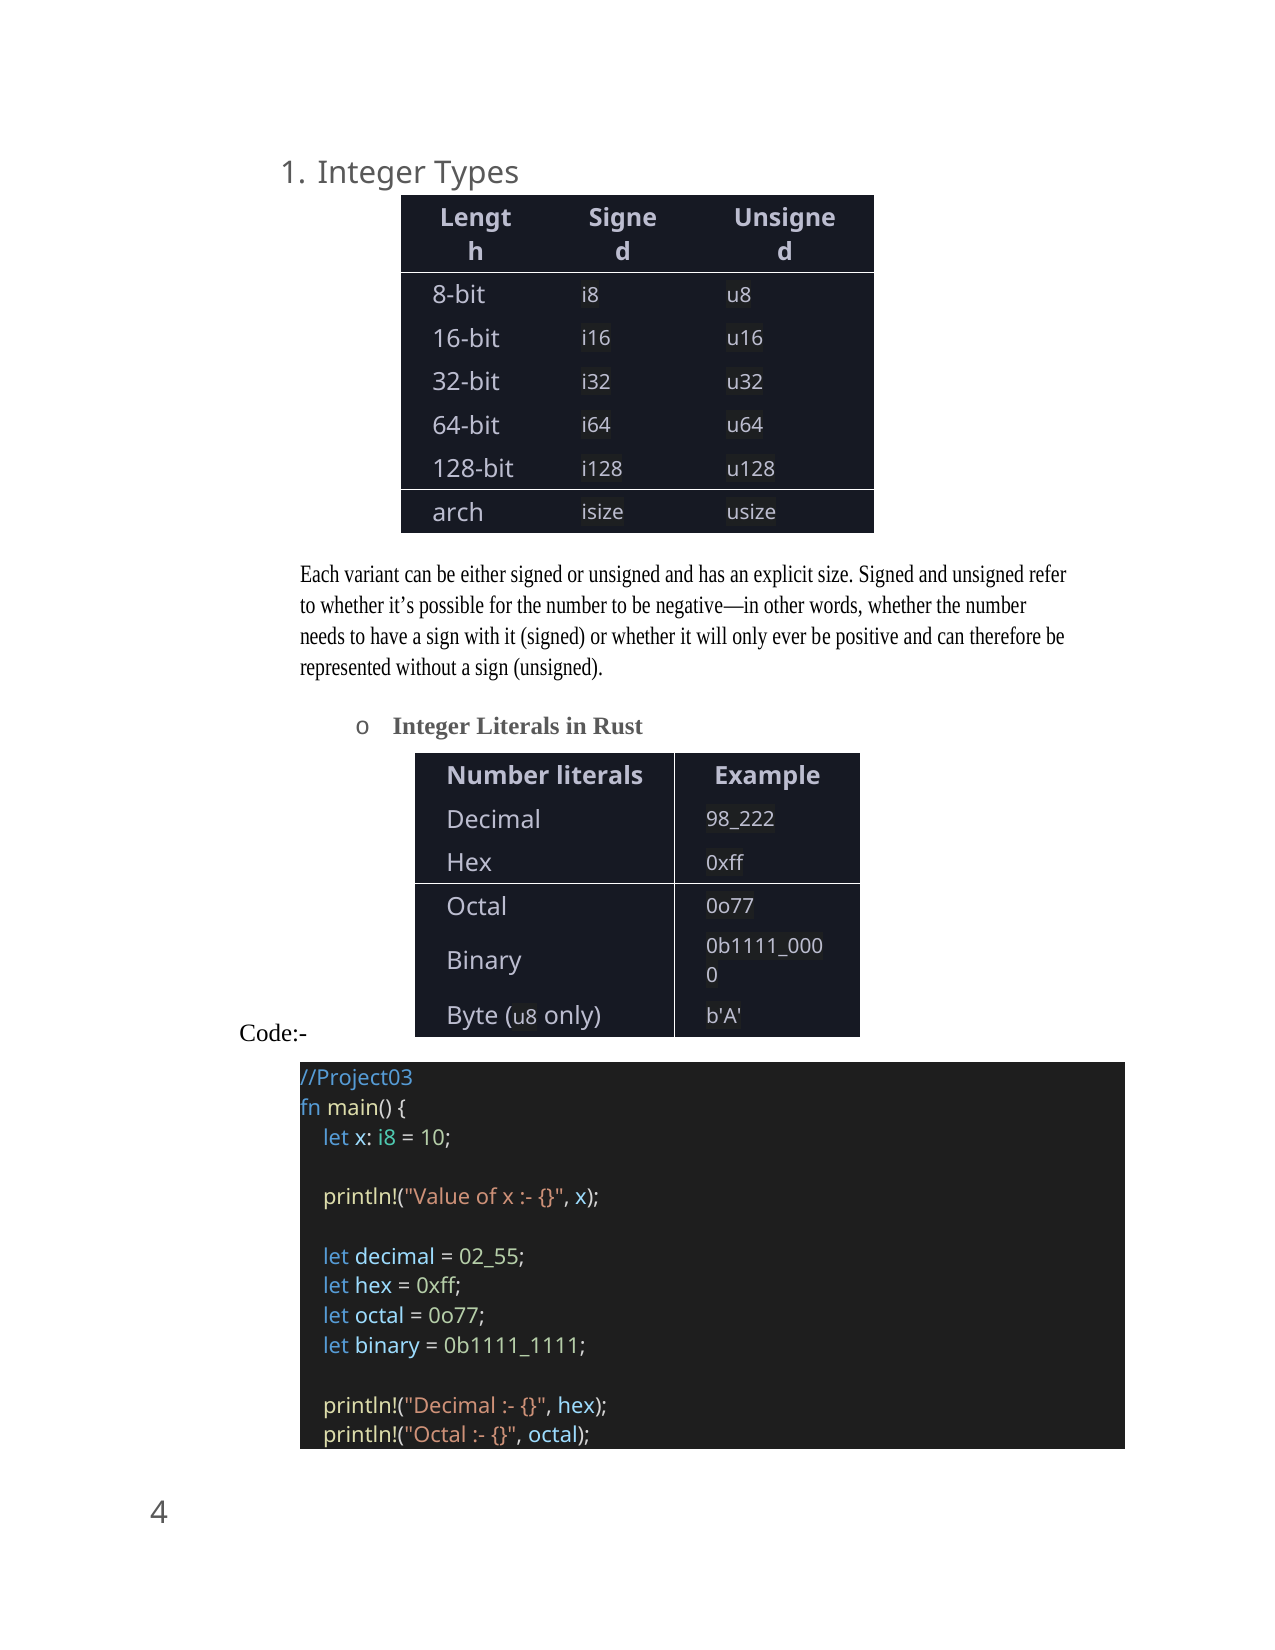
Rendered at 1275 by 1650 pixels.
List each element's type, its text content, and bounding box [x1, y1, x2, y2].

text println!("Octal :- {}", octal); [300, 1419, 1125, 1449]
list Code:- [150, 1018, 1125, 1047]
table_header Example [675, 753, 860, 797]
table_header Number literals [415, 753, 674, 797]
text let hex = 0xff; [300, 1271, 1125, 1300]
table_cell Hex [415, 840, 674, 883]
table_header Signed [550, 195, 695, 272]
text //Project03 [300, 1062, 1125, 1092]
table_cell i16 [550, 316, 695, 359]
table_header Unsigned [695, 195, 874, 272]
table_cell 32-bit [401, 359, 550, 403]
table_cell Octal [415, 884, 674, 927]
table_cell 128-bit [401, 446, 550, 489]
list Integer Literals in Rust [355, 711, 1125, 742]
text println!("Value of x :- {}", x); [300, 1181, 1125, 1211]
text let octal = 0o77; [300, 1300, 1125, 1330]
text fn main() { [300, 1092, 1125, 1122]
table_cell 0o77 [675, 884, 860, 927]
table_cell u16 [695, 316, 874, 359]
table_cell b'A' [675, 993, 860, 1037]
text println!("Decimal :- {}", hex); [300, 1390, 1125, 1419]
table_cell Binary [415, 927, 674, 993]
text let binary = 0b1111_1111; [300, 1330, 1125, 1360]
text let decimal = 02_55; [300, 1241, 1125, 1271]
table_cell i32 [550, 359, 695, 403]
table_cell i64 [550, 403, 695, 446]
table_cell isize [550, 490, 695, 533]
table_cell i8 [550, 273, 695, 316]
table_cell 0b1111_0000 [675, 927, 860, 993]
table_cell 64-bit [401, 403, 550, 446]
table_cell 0xff [675, 840, 860, 883]
table_cell 98_222 [675, 797, 860, 840]
table_cell Byte (u8 only) [415, 993, 674, 1037]
table_cell 16-bit [401, 316, 550, 359]
table_cell u8 [695, 273, 874, 316]
table_cell i128 [550, 446, 695, 489]
table_cell u128 [695, 446, 874, 489]
text let x: i8 = 10; [300, 1122, 1125, 1151]
list Integer Types [280, 150, 1125, 193]
table_cell 8-bit [401, 273, 550, 316]
table_cell u32 [695, 359, 874, 403]
table_cell Decimal [415, 797, 674, 840]
table_cell u64 [695, 403, 874, 446]
table_cell usize [695, 490, 874, 533]
table_cell arch [401, 490, 550, 533]
table_header Length [401, 195, 550, 272]
